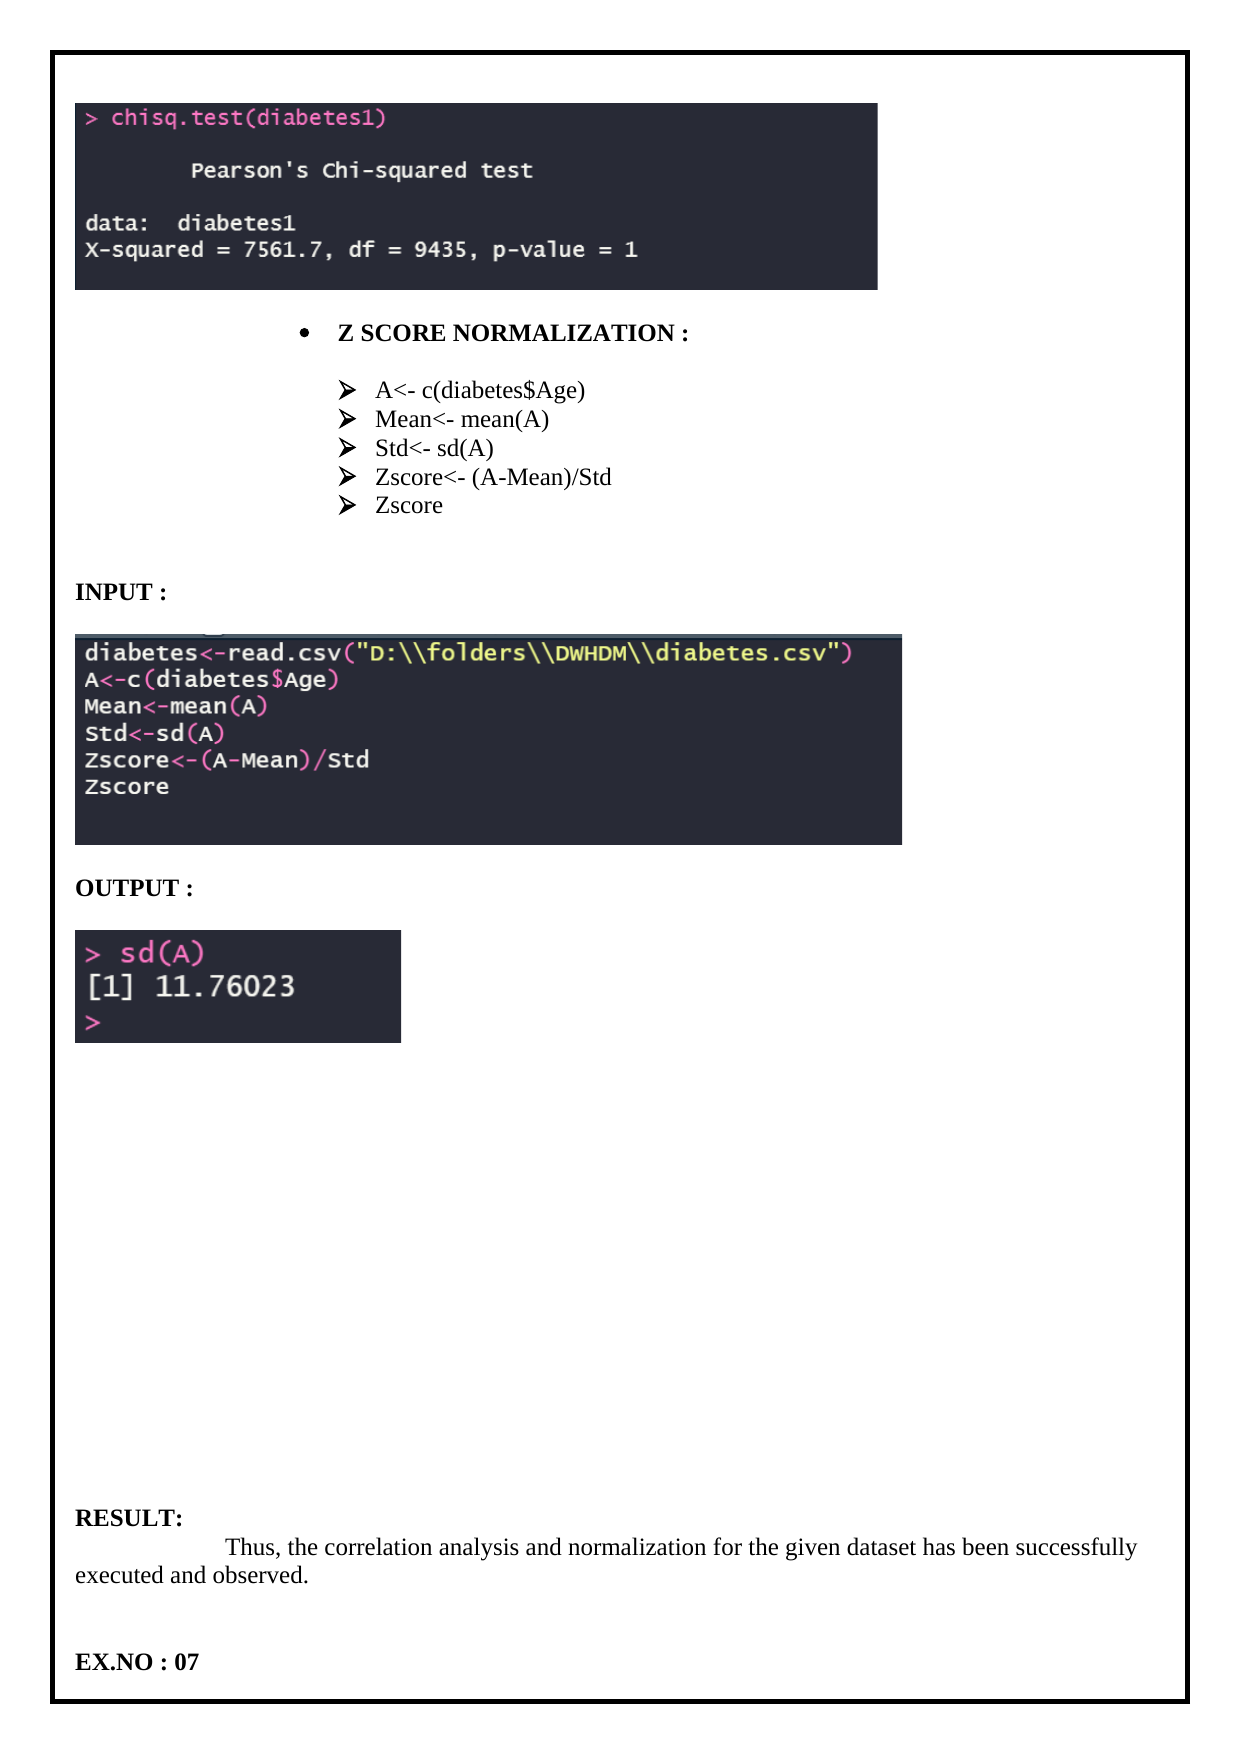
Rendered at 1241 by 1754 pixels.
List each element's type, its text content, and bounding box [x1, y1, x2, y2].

list A<- c(diabetes$Age) [337, 376, 1165, 404]
picture [75, 930, 402, 1043]
list Std<- sd(A) [337, 433, 1165, 462]
text INPUT : [75, 577, 1165, 606]
picture [75, 103, 878, 290]
list Zscore [337, 491, 1165, 519]
list Z SCORE NORMALIZATION : [300, 318, 1165, 347]
text RESULT: [75, 1503, 1165, 1532]
list Zscore<- (A-Mean)/Std [337, 462, 1165, 491]
text OUTPUT : [75, 873, 1165, 902]
picture [75, 634, 903, 845]
list Mean<- mean(A) [337, 404, 1165, 433]
text EX.NO : 07 [75, 1647, 1165, 1675]
text Thus, the correlation analysis and normalization for the given dataset has been successfully executed and observed. [75, 1532, 1165, 1589]
